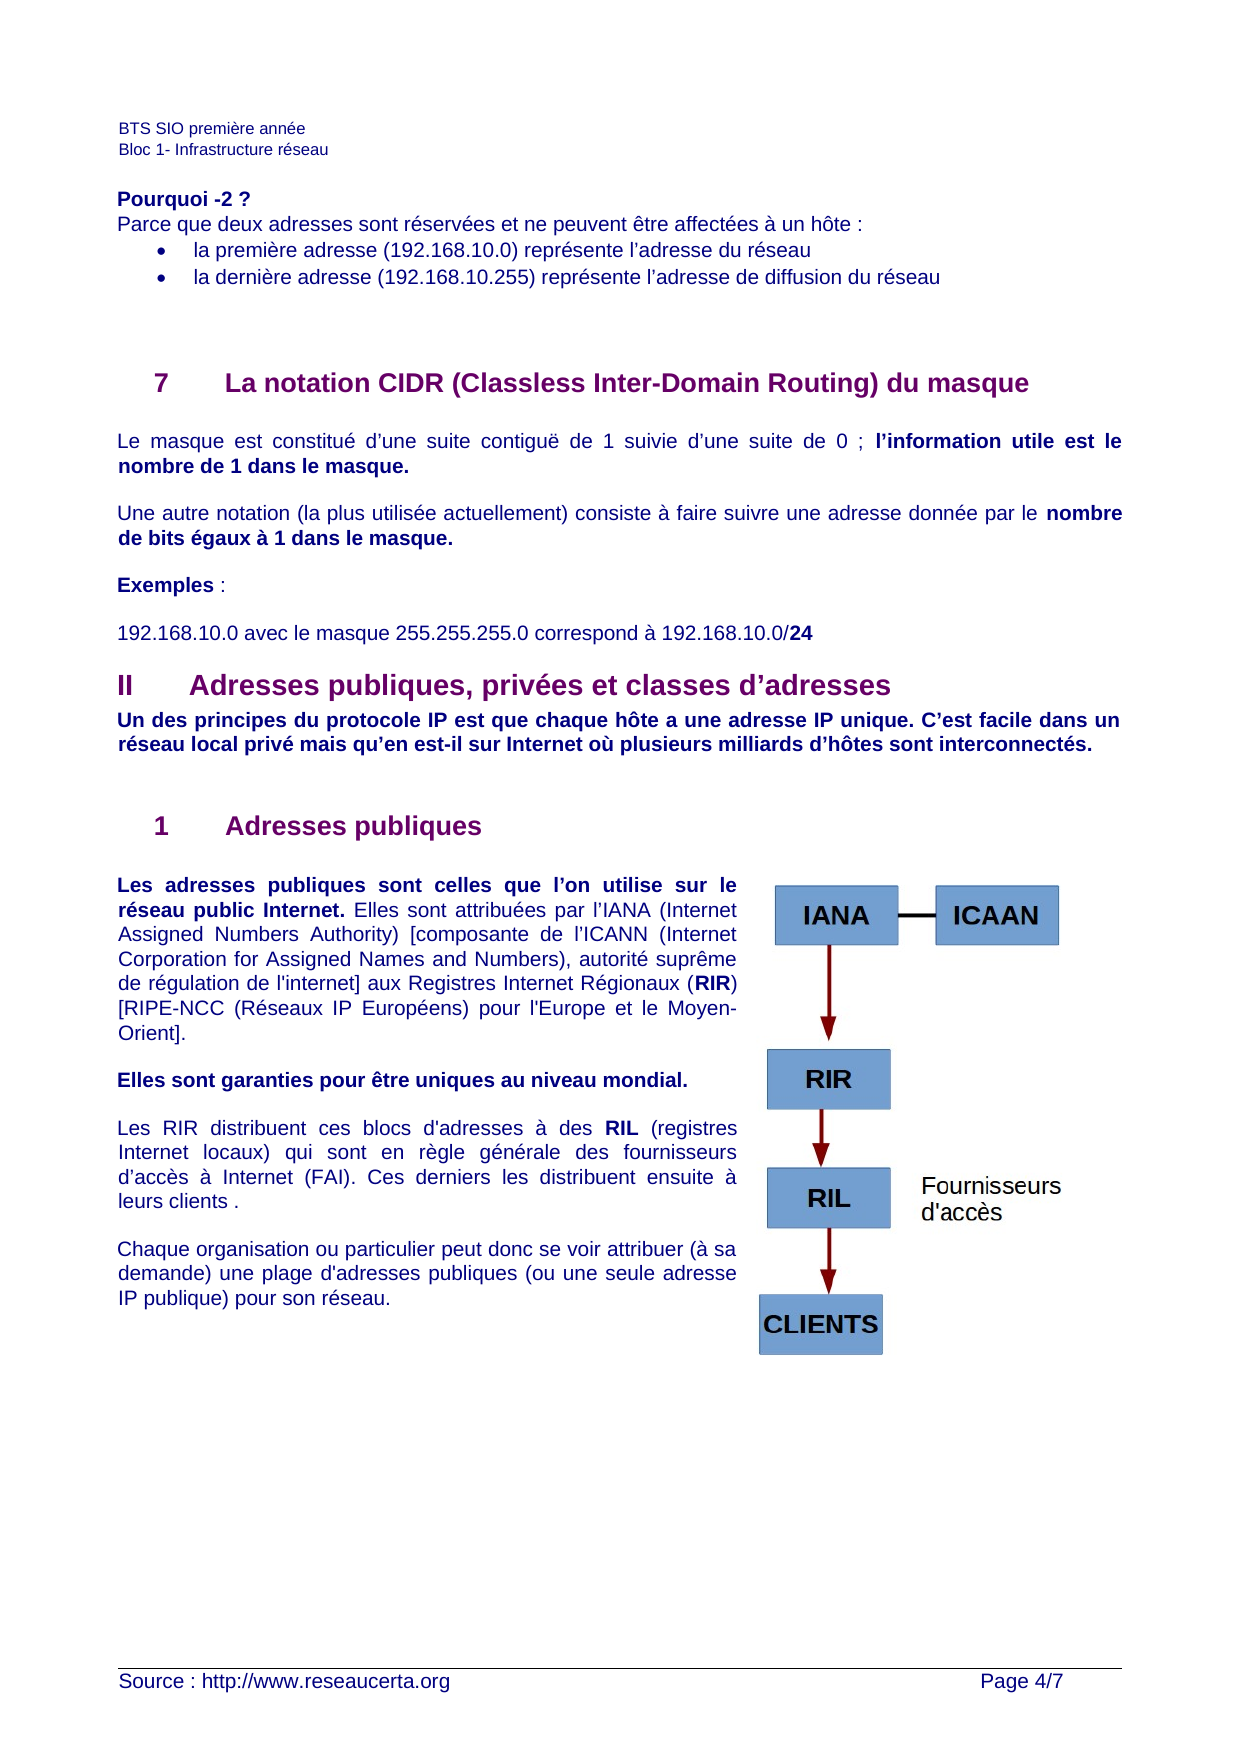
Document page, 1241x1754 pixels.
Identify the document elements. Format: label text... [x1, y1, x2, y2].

text Chaque organisation ou particulier peut donc se voir attribuer (à sa demande) une plage d'adresses publiques (ou une seule adresse IP publique) pour son réseau. [117, 1237, 756, 1310]
text Pourquoi -2 ? [117, 187, 1060, 211]
text Les adresses publiques sont celles que l’on utilise sur le réseau public Internet. Elles sont attribuées par l’IANA (Internet Assigned Numbers Authority) [composante de l’ICANN (Internet Corporation for Assigned Names and Numbers), autorité suprême de régulation de l'internet] aux Registres Internet Régionaux (RIR) [RIPE-NCC (Réseaux IP Européens) pour l'Europe et le Moyen-Orient]. [117, 873, 756, 1044]
text Un des principes du protocole IP est que chaque hôte a une adresse IP unique. C’est facile dans un réseau local privé mais qu’en est-il sur Internet où plusieurs milliards d’hôtes sont interconnectés. [117, 707, 1122, 756]
list la première adresse (192.168.10.0) représente l’adresse du réseau [156, 237, 1122, 263]
text Elles sont garanties pour être uniques au niveau mondial. [117, 1068, 756, 1092]
picture [756, 870, 1063, 1368]
text Les RIR distribuent ces blocs d'adresses à des RIL (registres Internet locaux) qui sont en règle générale des fournisseurs d’accès à Internet (FAI). Ces derniers les distribuent ensuite à leurs clients . [117, 1116, 756, 1213]
subtitle 7 La notation CIDR (Classless Inter-Domain Routing) du masque [118, 367, 1122, 398]
text Le masque est constitué d’une suite contiguë de 1 suivie d’une suite de 0 ; l’information utile est le nombre de 1 dans le masque. [117, 429, 1122, 478]
subtitle 1 Adresses publiques [118, 810, 1122, 841]
subtitle II Adresses publiques, privées et classes d’adresses [117, 668, 1122, 702]
text Exemples : [117, 573, 1060, 597]
text 192.168.10.0 avec le masque 255.255.255.0 correspond à 192.168.10.0/24 [117, 621, 1122, 645]
text Parce que deux adresses sont réservées et ne peuvent être affectées à un hôte : [117, 212, 1122, 236]
list la dernière adresse (192.168.10.255) représente l’adresse de diffusion du réseau [156, 264, 1122, 290]
text Une autre notation (la plus utilisée actuellement) consiste à faire suivre une adresse donnée par le nombre de bits égaux à 1 dans le masque. [117, 501, 1122, 550]
